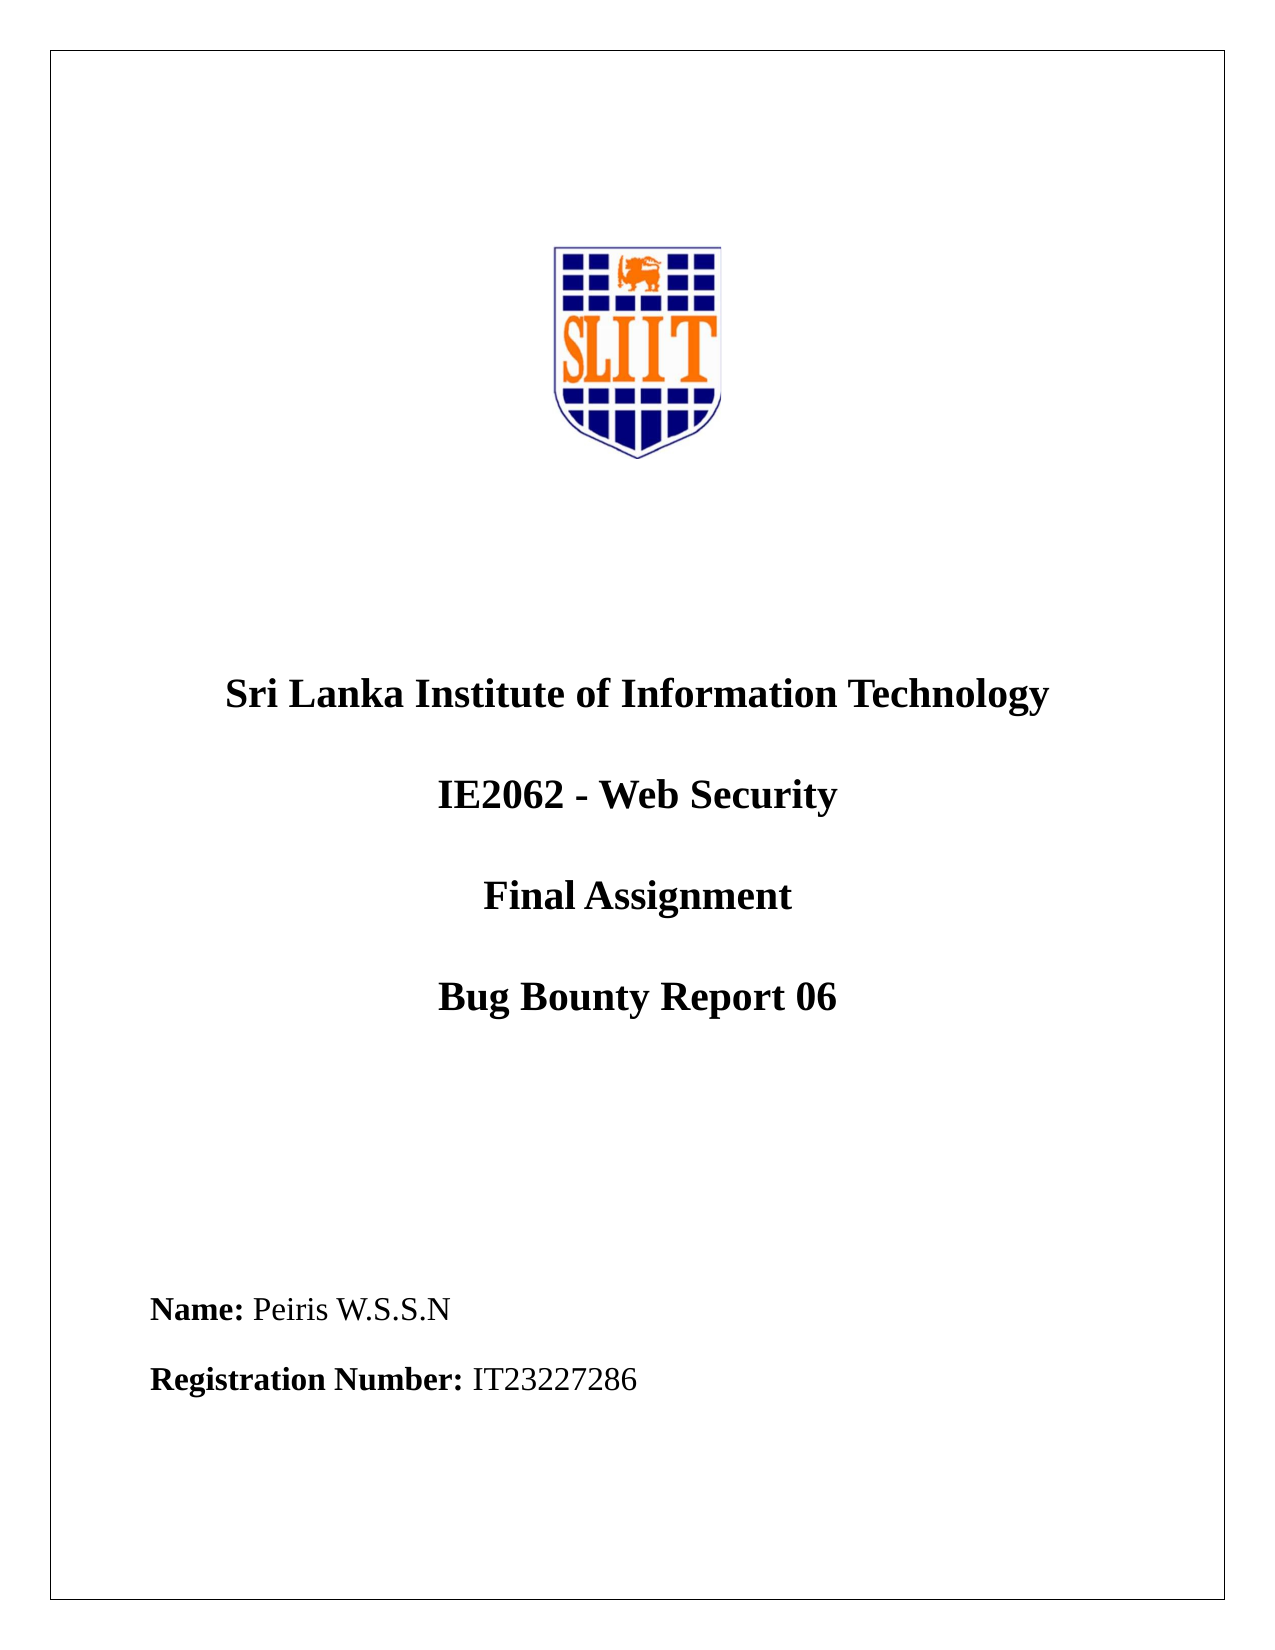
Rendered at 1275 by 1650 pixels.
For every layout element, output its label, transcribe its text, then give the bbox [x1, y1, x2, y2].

text Bug Bounty Report 06 [150, 972, 1125, 1019]
text IE2062 - Web Security [150, 769, 1125, 817]
text Sri Lanka Institute of Information Technology [150, 668, 1125, 716]
text Name: Peiris W.S.S.N [150, 1289, 1125, 1328]
text Final Assignment [150, 871, 1125, 918]
text Registration Number: IT23227286 [150, 1359, 1125, 1398]
picture [552, 245, 721, 458]
